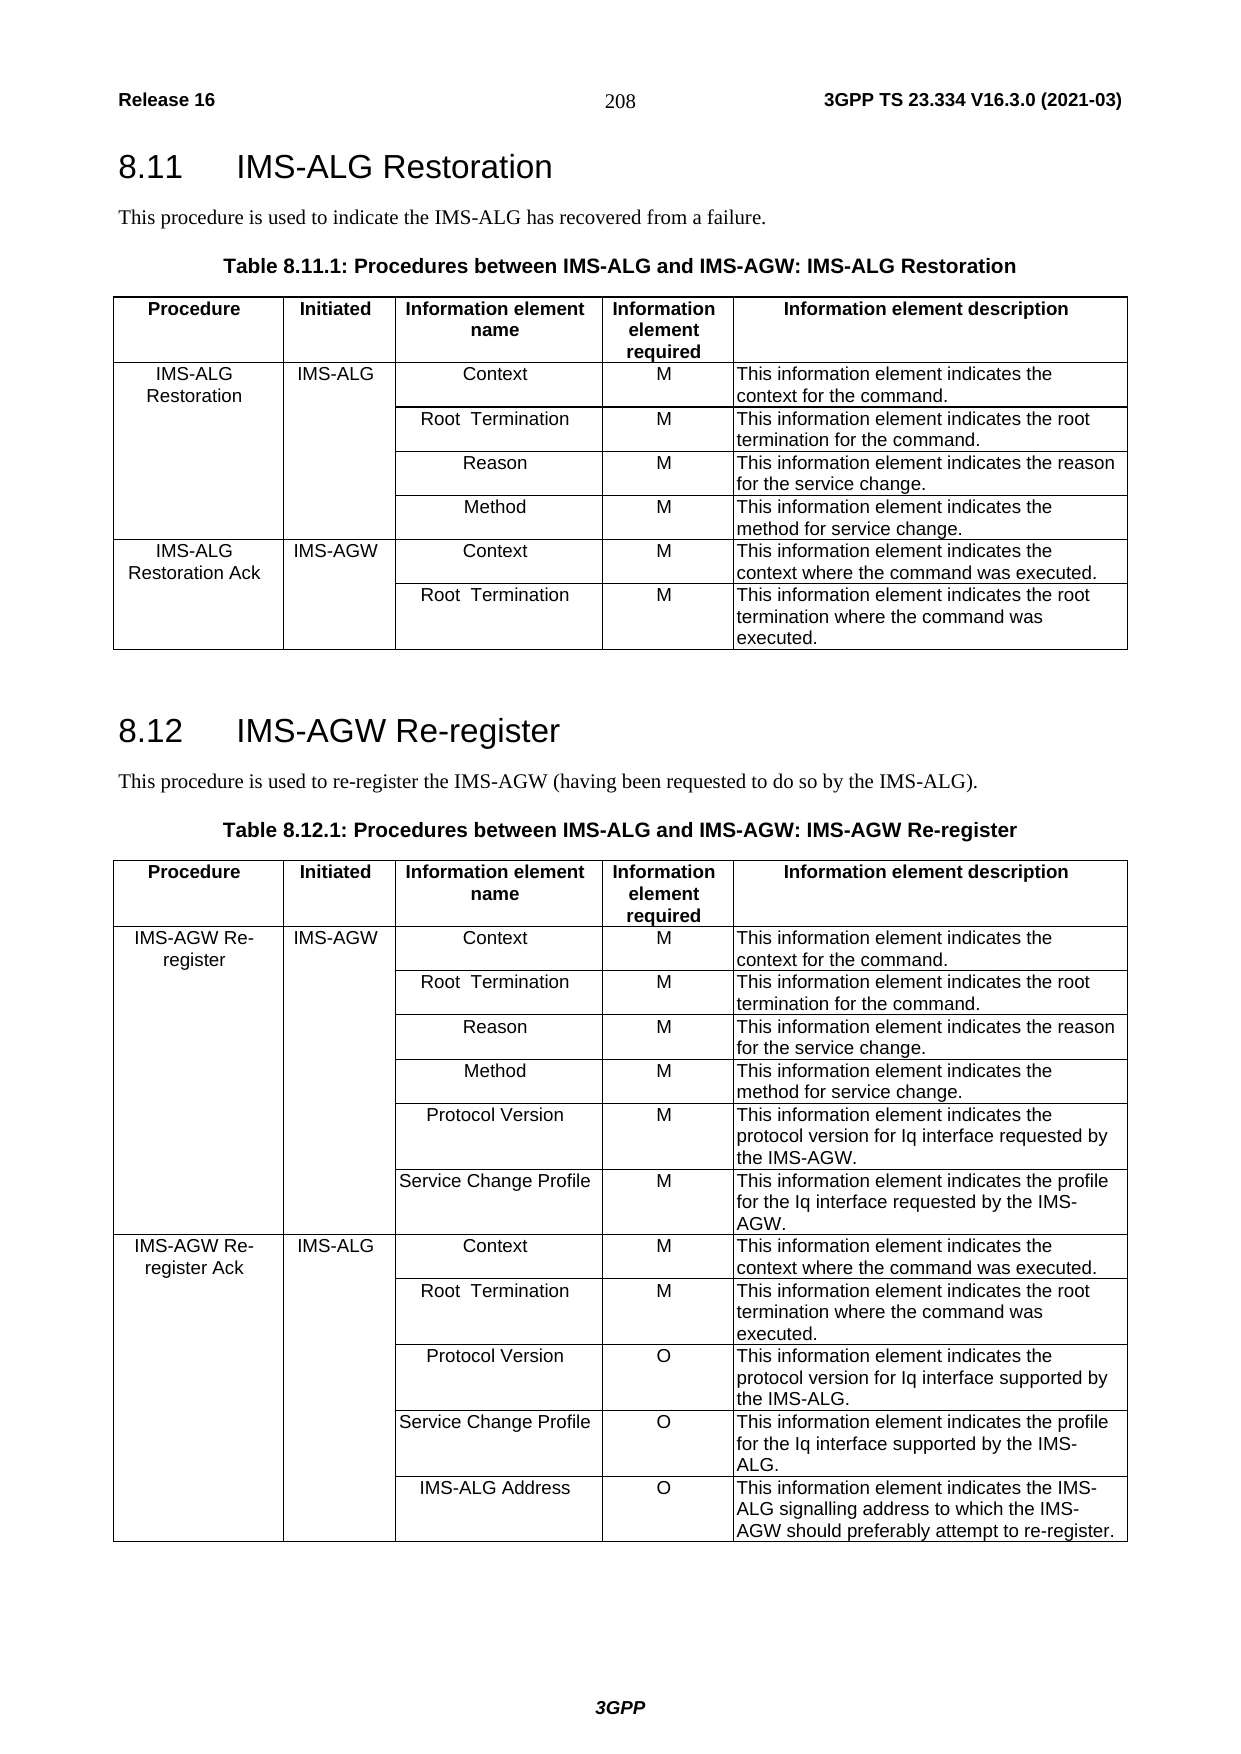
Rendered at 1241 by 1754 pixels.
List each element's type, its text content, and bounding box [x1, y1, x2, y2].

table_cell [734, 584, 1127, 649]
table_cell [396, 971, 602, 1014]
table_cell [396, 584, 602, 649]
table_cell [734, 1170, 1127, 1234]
text Table 8.12.1: Procedures between IMS-ALG and IMS-AGW: IMS-AGW Re-register [118, 818, 1122, 842]
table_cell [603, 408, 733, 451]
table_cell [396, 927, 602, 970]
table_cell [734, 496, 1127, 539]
text Table 8.11.1: Procedures between IMS-ALG and IMS-AGW: IMS-ALG Restoration [118, 254, 1122, 278]
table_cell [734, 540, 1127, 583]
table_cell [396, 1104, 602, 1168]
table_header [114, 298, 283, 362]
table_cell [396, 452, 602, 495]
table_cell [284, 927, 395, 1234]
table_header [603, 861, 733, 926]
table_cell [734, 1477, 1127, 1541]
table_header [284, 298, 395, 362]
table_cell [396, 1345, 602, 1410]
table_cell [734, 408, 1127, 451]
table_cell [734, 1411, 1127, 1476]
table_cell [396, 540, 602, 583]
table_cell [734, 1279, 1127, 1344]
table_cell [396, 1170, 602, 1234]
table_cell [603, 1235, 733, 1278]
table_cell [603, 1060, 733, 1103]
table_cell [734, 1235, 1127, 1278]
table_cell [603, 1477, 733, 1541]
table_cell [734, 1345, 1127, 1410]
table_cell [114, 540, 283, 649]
subtitle 8.11 IMS-ALG Restoration [118, 147, 1122, 186]
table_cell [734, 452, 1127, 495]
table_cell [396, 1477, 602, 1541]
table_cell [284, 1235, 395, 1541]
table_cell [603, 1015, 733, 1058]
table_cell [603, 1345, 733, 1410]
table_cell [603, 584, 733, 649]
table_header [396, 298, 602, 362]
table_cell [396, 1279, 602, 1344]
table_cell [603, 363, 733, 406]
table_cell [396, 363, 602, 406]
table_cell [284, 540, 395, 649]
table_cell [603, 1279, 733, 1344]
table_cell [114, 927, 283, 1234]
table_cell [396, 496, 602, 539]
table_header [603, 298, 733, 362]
subtitle 8.12 IMS-AGW Re-register [118, 711, 1122, 750]
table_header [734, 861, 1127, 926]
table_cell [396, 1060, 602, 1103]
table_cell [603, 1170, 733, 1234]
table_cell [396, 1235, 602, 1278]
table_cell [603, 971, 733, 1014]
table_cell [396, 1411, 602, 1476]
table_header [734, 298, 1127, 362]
text This procedure is used to re-register the IMS-AGW (having been requested to do so by the IMS-ALG). [118, 768, 1122, 793]
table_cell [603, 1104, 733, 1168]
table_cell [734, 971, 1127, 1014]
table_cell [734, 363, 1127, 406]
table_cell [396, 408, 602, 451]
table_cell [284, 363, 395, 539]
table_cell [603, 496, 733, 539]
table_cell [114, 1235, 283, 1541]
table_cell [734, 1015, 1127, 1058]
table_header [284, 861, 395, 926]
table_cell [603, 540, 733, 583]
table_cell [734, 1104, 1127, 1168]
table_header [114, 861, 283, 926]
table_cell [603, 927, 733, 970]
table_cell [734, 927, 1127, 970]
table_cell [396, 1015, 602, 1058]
text This procedure is used to indicate the IMS-ALG has recovered from a failure. [118, 205, 1122, 229]
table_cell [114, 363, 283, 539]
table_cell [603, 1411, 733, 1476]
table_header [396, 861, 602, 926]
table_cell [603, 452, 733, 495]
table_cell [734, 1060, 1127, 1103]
